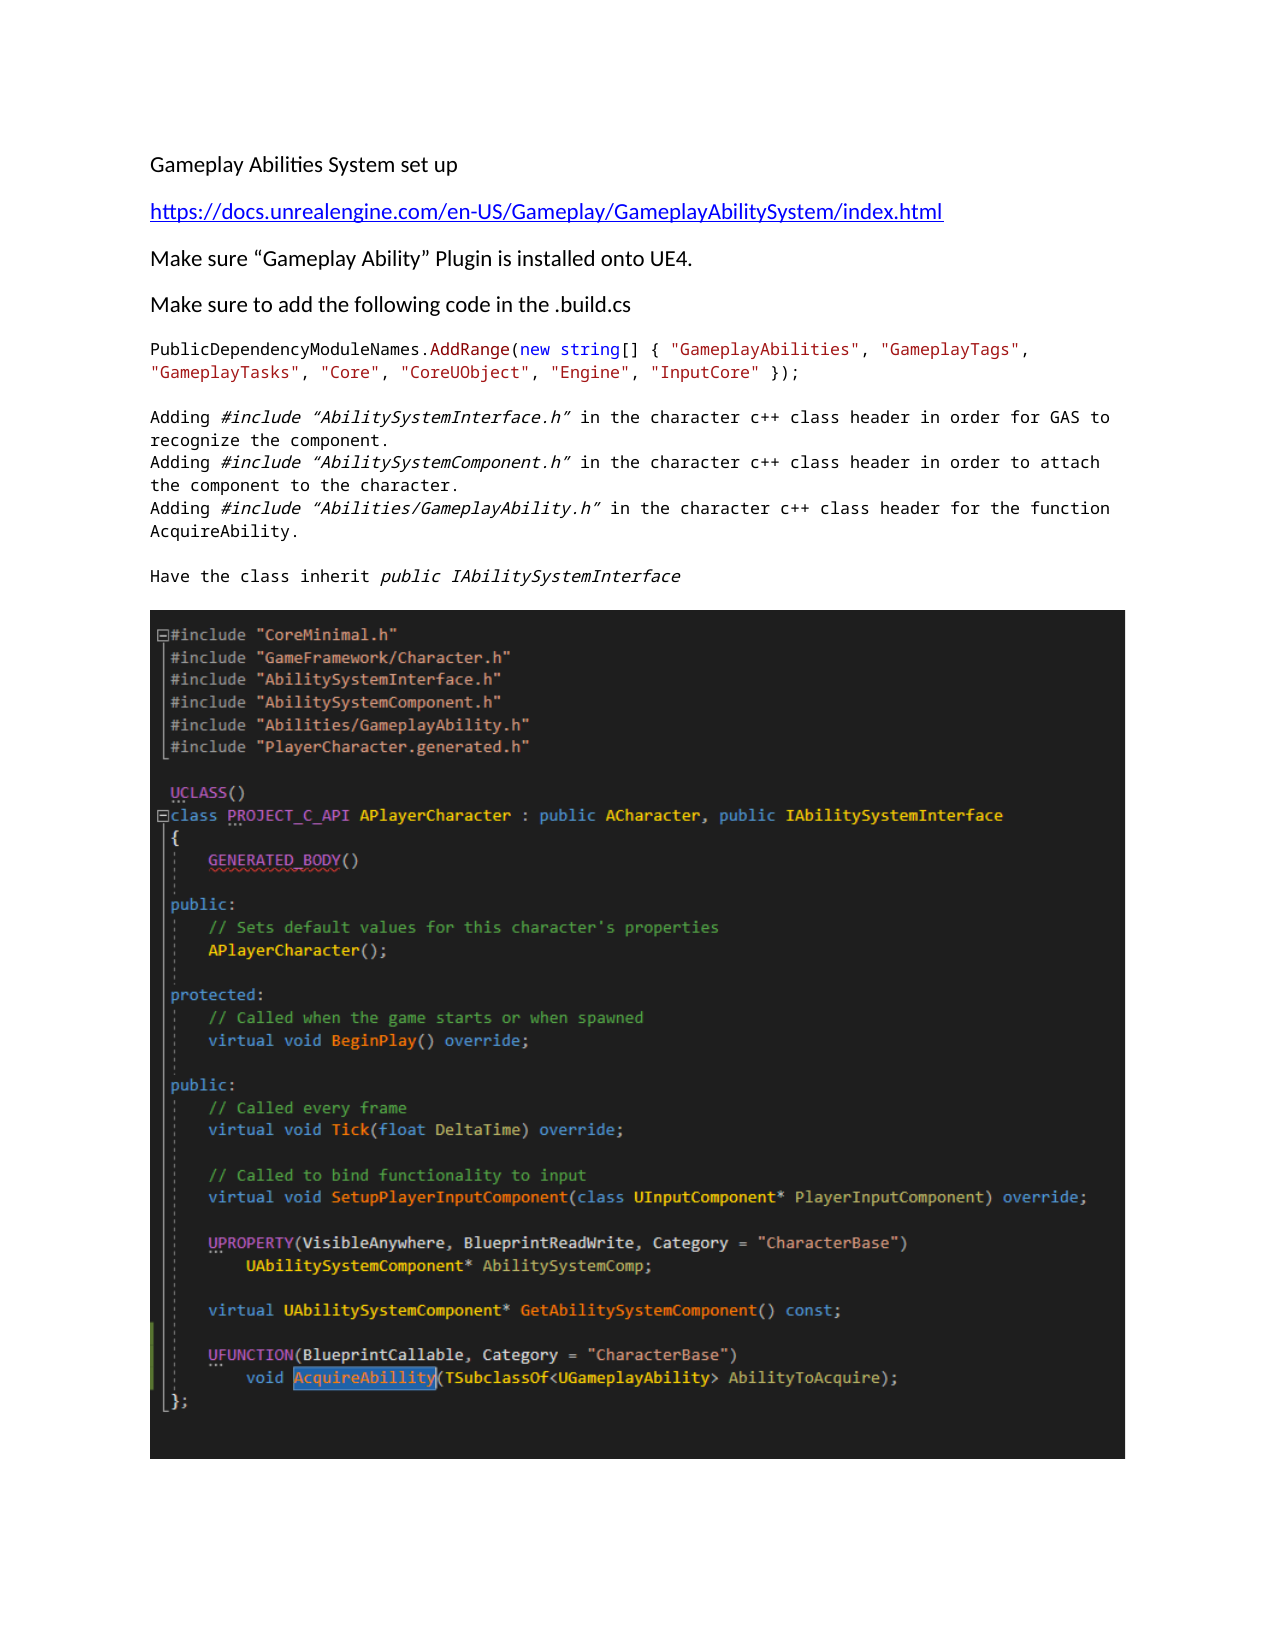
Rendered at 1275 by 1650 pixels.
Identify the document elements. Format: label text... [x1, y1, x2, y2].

text https://docs.unrealengine.com/en-US/Gameplay/GameplayAbilitySystem/index.html [150, 197, 1125, 225]
text Adding #include “AbilitySystemComponent.h” in the character c++ class header in order to attach the component to the character. [150, 451, 1125, 496]
text Make sure to add the following code in the .build.cs [150, 291, 1125, 319]
text Adding #include “Abilities/GameplayAbility.h” in the character c++ class header for the function AcquireAbility. [150, 496, 1125, 542]
text Have the class inherit public IAbilitySystemInterface [150, 564, 1125, 587]
text Adding #include “AbilitySystemInterface.h” in the character c++ class header in order for GAS to recognize the component. [150, 406, 1125, 451]
text Make sure “Gameplay Ability” Plugin is installed onto UE4. [150, 244, 1125, 272]
text Gameplay Abilities System set up [150, 150, 1125, 178]
text PublicDependencyModuleNames.AddRange(new string[] { "GameplayAbilities", "GameplayTags", "GameplayTasks", "Core", "CoreUObject", "Engine", "InputCore" }); [150, 337, 1125, 383]
